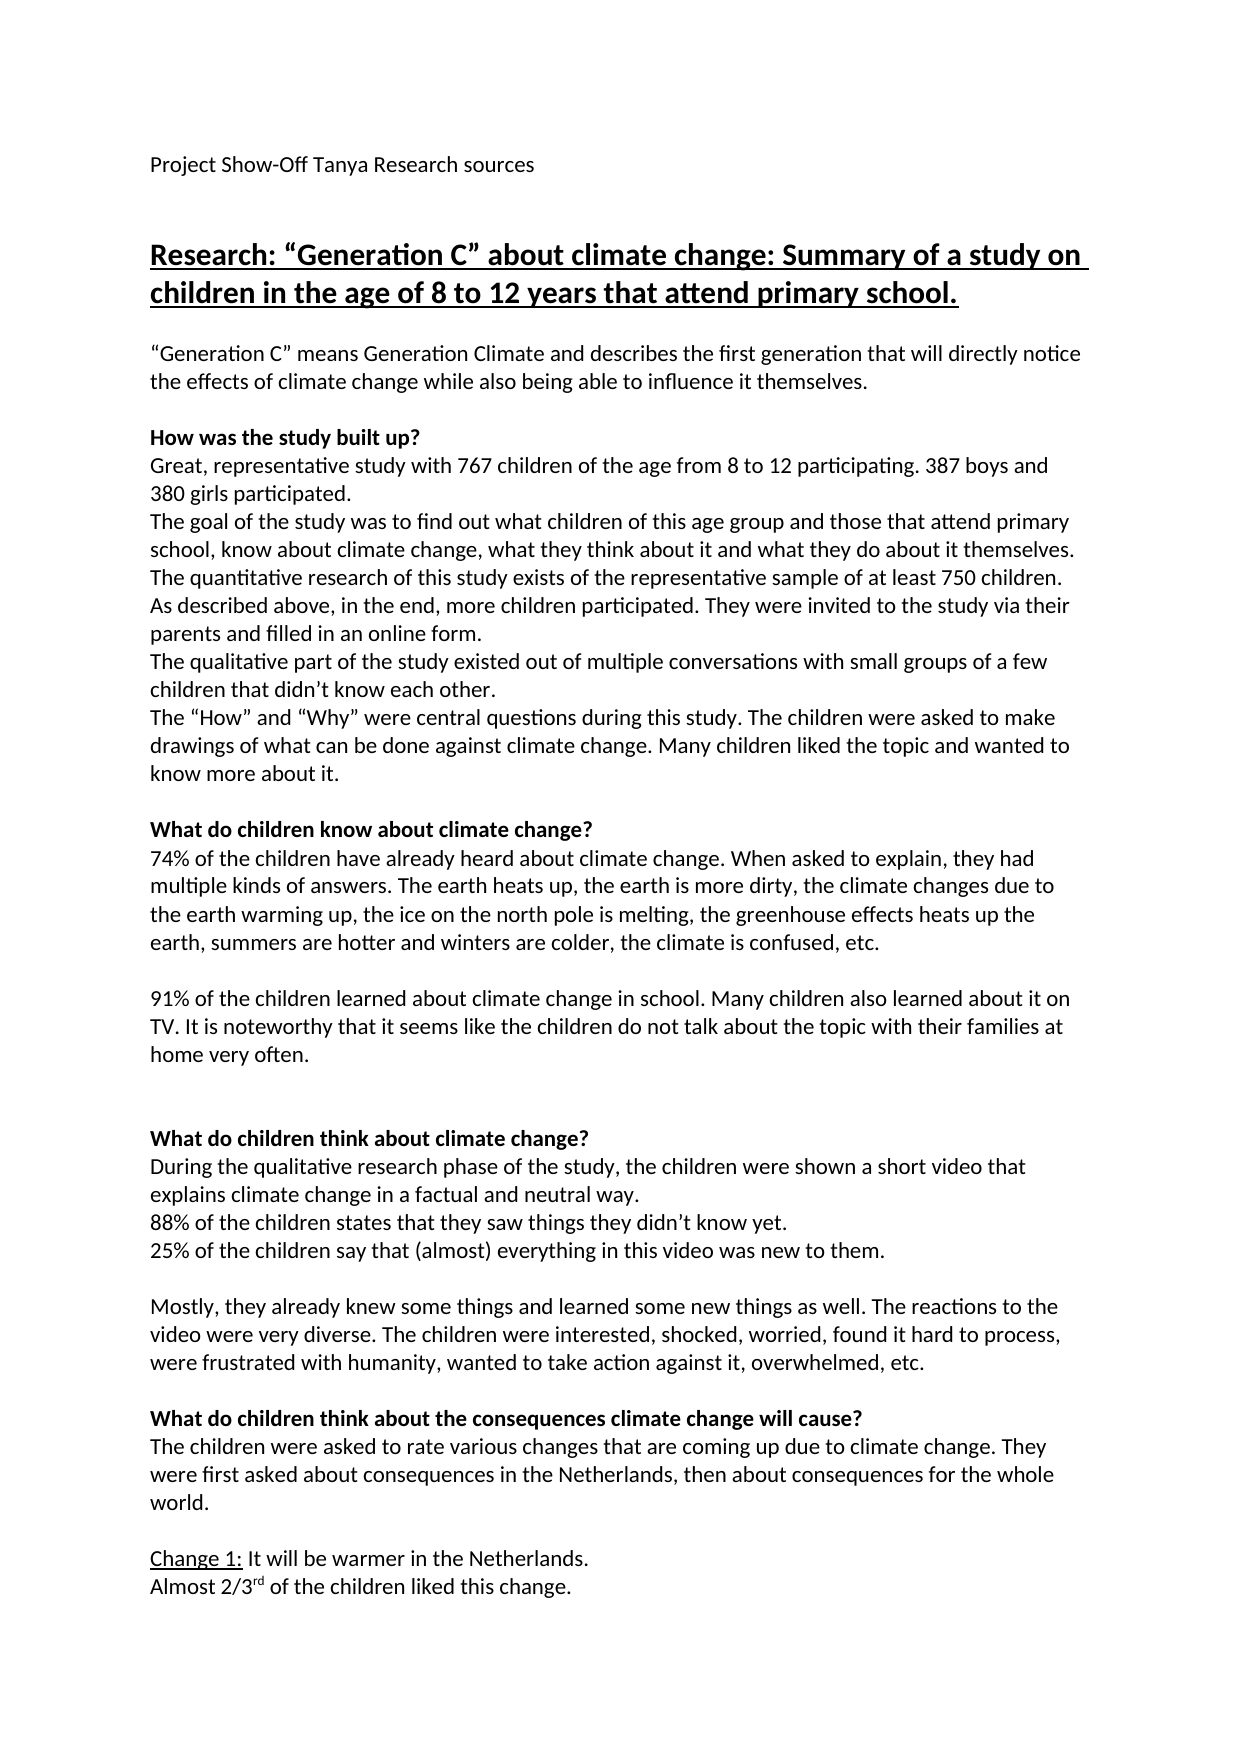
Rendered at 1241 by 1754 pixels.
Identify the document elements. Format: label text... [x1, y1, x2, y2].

text 74% of the children have already heard about climate change. When asked to explain, they had multiple kinds of answers. The earth heats up, the earth is more dirty, the climate changes due to the earth warming up, the ice on the north pole is melting, the greenhouse effects heats up the earth, summers are hotter and winters are colder, the climate is confused, etc. 91% of the children learned about climate change in school. Many children also learned about it on TV. It is noteworthy that it seems like the children do not talk about the topic with their families at home very often. [150, 844, 1090, 1068]
text How was the study built up? [150, 423, 1090, 451]
text Research: “Generation C” about climate change: Summary of a study on children in the age of 8 to 12 years that attend primary school. [150, 235, 1090, 311]
text During the qualitative research phase of the study, the children were shown a short video that explains climate change in a factual and neutral way. [150, 1152, 1090, 1208]
text 88% of the children states that they saw things they didn’t know yet. 25% of the children say that (almost) everything in this video was new to them. [150, 1208, 1090, 1264]
text “Generation C” means Generation Climate and describes the first generation that will directly notice the effects of climate change while also being able to influence it themselves. [150, 339, 1090, 395]
text The qualitative part of the study existed out of multiple conversations with small groups of a few children that didn’t know each other. [150, 647, 1090, 703]
text What do children think about the consequences climate change will cause? [150, 1404, 1090, 1432]
text The children were asked to rate various changes that are coming up due to climate change. They were first asked about consequences in the Netherlands, then about consequences for the whole world. Change 1: It will be warmer in the Netherlands. [150, 1432, 1090, 1572]
text What do children know about climate change? [150, 816, 1090, 844]
text Project Show-Off Tanya Research sources [150, 150, 1090, 178]
text The “How” and “Why” were central questions during this study. The children were asked to make drawings of what can be done against climate change. Many children liked the topic and wanted to know more about it. [150, 703, 1090, 788]
text Almost 2/3rd of the children liked this change. [150, 1572, 1090, 1600]
text The goal of the study was to find out what children of this age group and those that attend primary school, know about climate change, what they think about it and what they do about it themselves. [150, 507, 1090, 563]
text Great, representative study with 767 children of the age from 8 to 12 participating. 387 boys and 380 girls participated. [150, 451, 1090, 507]
text What do children think about climate change? [150, 1124, 1090, 1152]
text Mostly, they already knew some things and learned some new things as well. The reactions to the video were very diverse. The children were interested, shocked, worried, found it hard to process, were frustrated with humanity, wanted to take action against it, overwhelmed, etc. [150, 1292, 1090, 1376]
text The quantitative research of this study exists of the representative sample of at least 750 children. As described above, in the end, more children participated. They were invited to the study via their parents and filled in an online form. [150, 563, 1090, 647]
